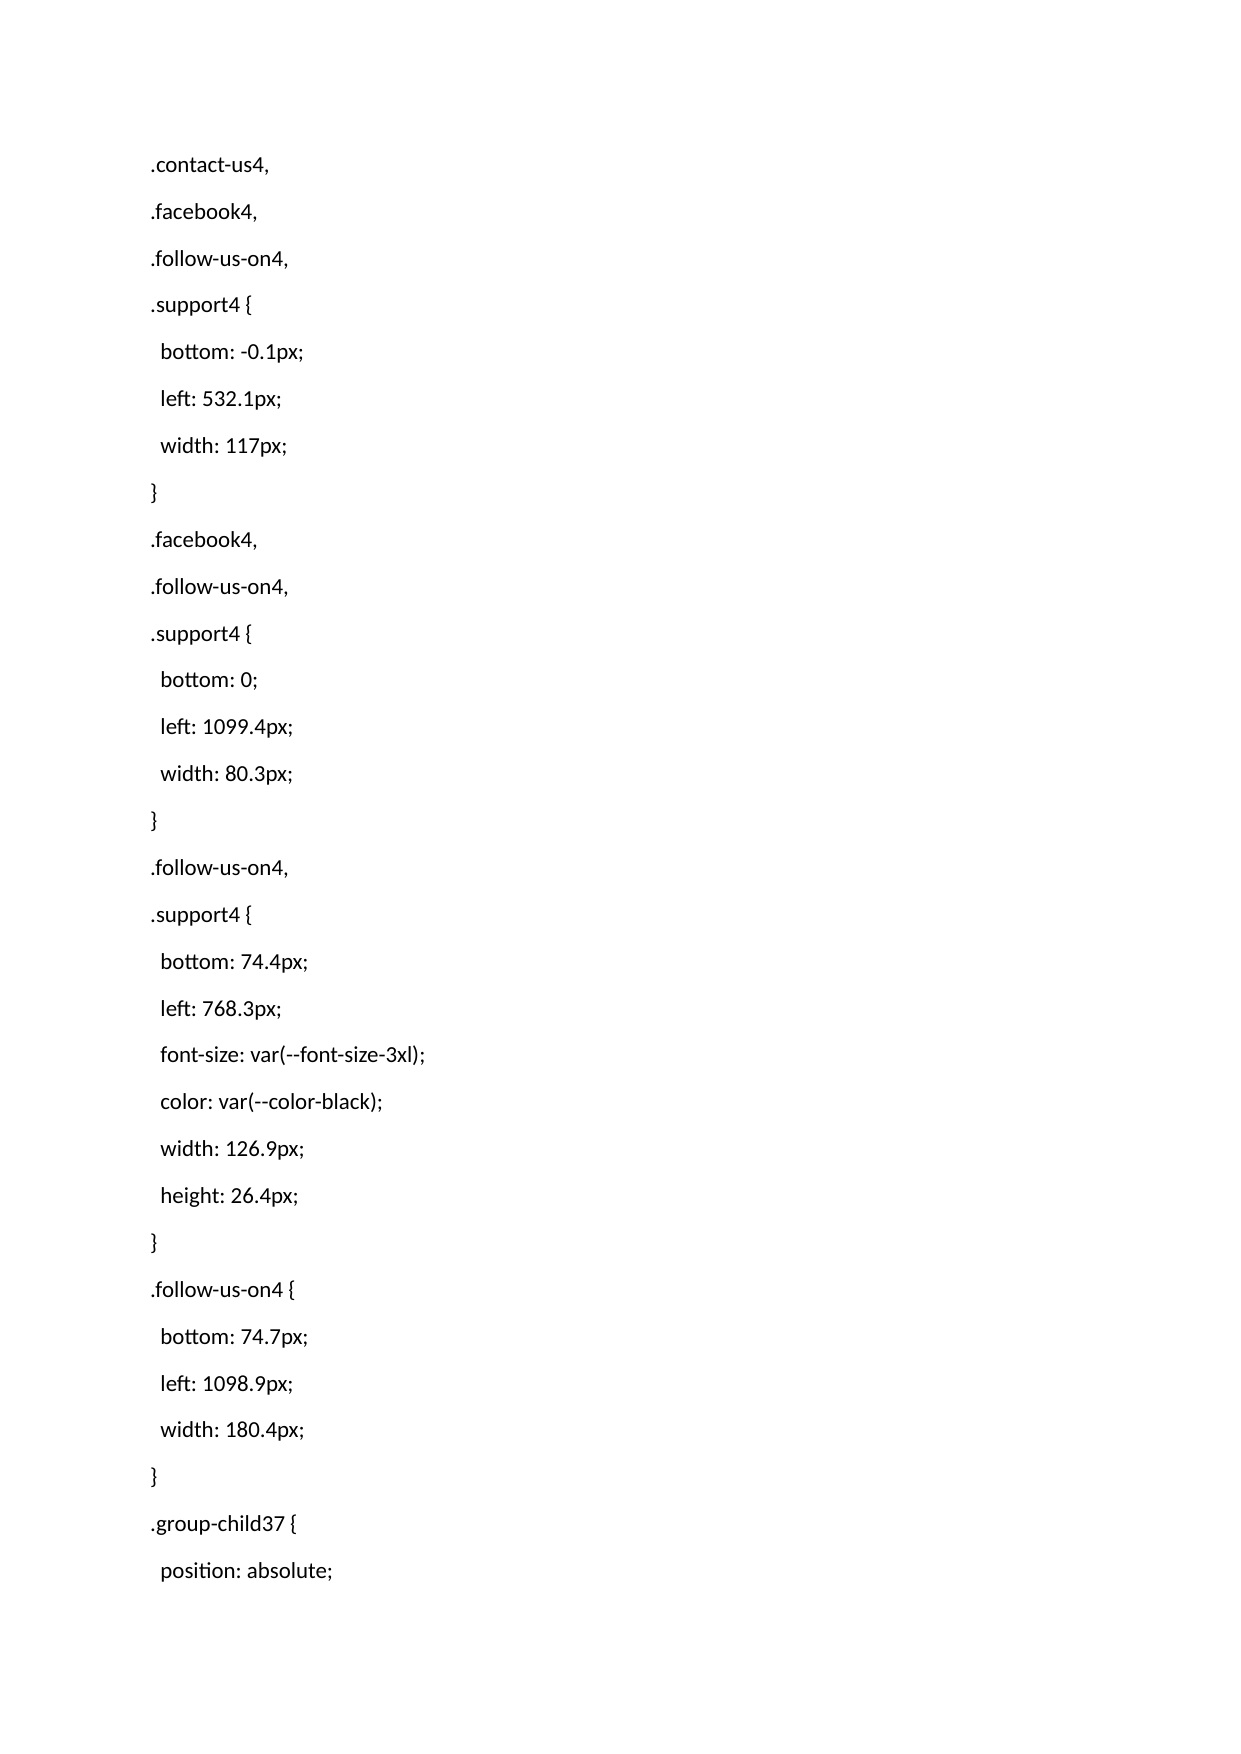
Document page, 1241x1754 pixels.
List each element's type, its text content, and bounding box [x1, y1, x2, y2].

text bottom: 74.7px; [150, 1322, 1090, 1350]
text .follow-us-on4, [150, 853, 1090, 881]
text height: 26.4px; [150, 1181, 1090, 1209]
text bottom: 0; [150, 666, 1090, 694]
text left: 768.3px; [150, 994, 1090, 1022]
text .group-child37 { [150, 1509, 1090, 1537]
text font-size: var(--font-size-3xl); [150, 1041, 1090, 1069]
text } [150, 1228, 1090, 1256]
text left: 1098.9px; [150, 1369, 1090, 1397]
text .follow-us-on4, [150, 244, 1090, 272]
text } [150, 1462, 1090, 1491]
text width: 126.9px; [150, 1134, 1090, 1162]
text bottom: -0.1px; [150, 337, 1090, 366]
text .support4 { [150, 900, 1090, 928]
text .contact-us4, [150, 150, 1090, 178]
text width: 180.4px; [150, 1416, 1090, 1444]
text .follow-us-on4, [150, 572, 1090, 600]
text } [150, 806, 1090, 834]
text width: 117px; [150, 431, 1090, 459]
text position: absolute; [150, 1556, 1090, 1584]
text .follow-us-on4 { [150, 1275, 1090, 1303]
text bottom: 74.4px; [150, 947, 1090, 975]
text .support4 { [150, 619, 1090, 647]
text left: 532.1px; [150, 384, 1090, 412]
text .facebook4, [150, 197, 1090, 225]
text color: var(--color-black); [150, 1087, 1090, 1116]
text left: 1099.4px; [150, 712, 1090, 741]
text .support4 { [150, 291, 1090, 319]
text width: 80.3px; [150, 759, 1090, 787]
text .facebook4, [150, 525, 1090, 553]
text } [150, 478, 1090, 506]
